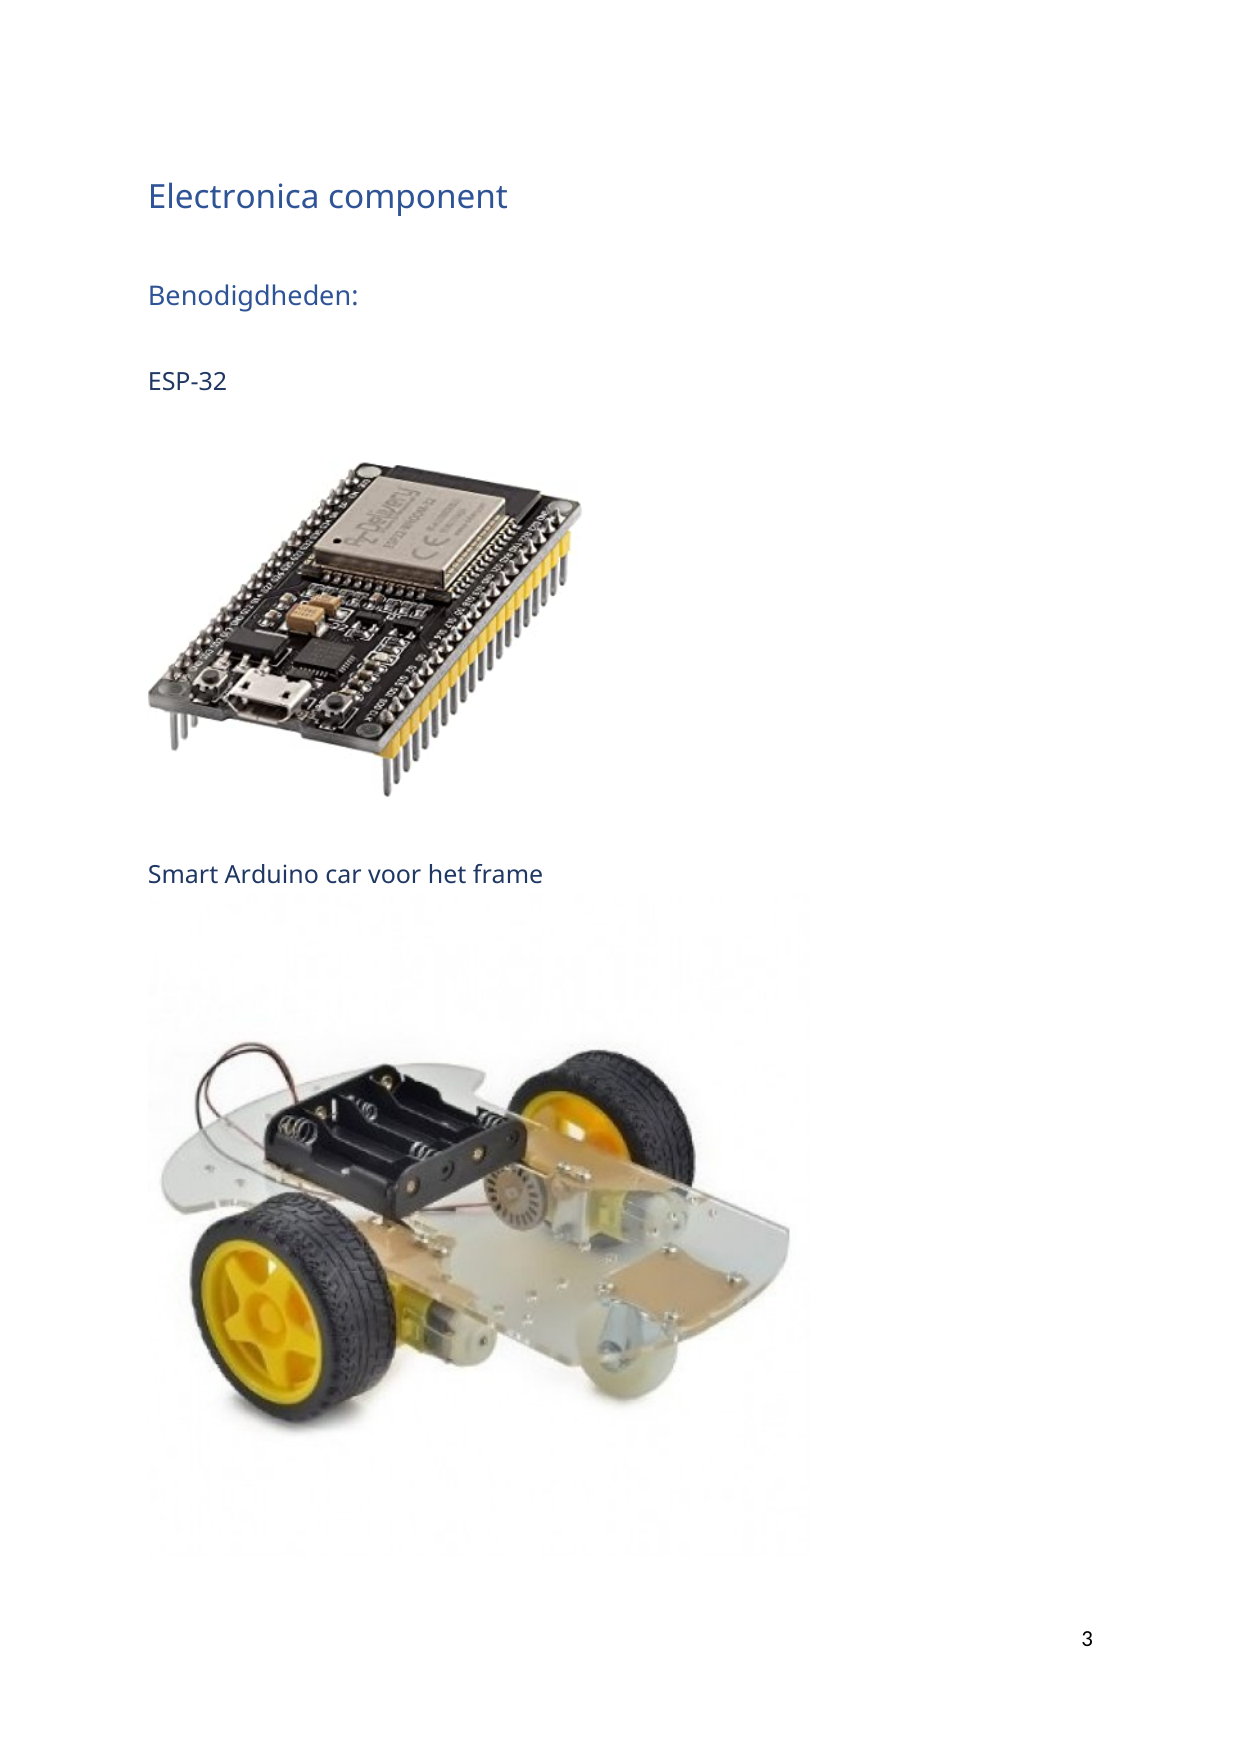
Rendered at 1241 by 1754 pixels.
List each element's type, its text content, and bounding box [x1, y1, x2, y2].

subtitle Benodigdheden: [148, 277, 1093, 313]
subtitle ESP-32 [148, 363, 1093, 397]
subtitle Electronica component [148, 173, 1093, 218]
subtitle Smart Arduino car voor het frame [148, 857, 1093, 891]
picture [147, 893, 812, 1556]
picture [147, 400, 586, 838]
